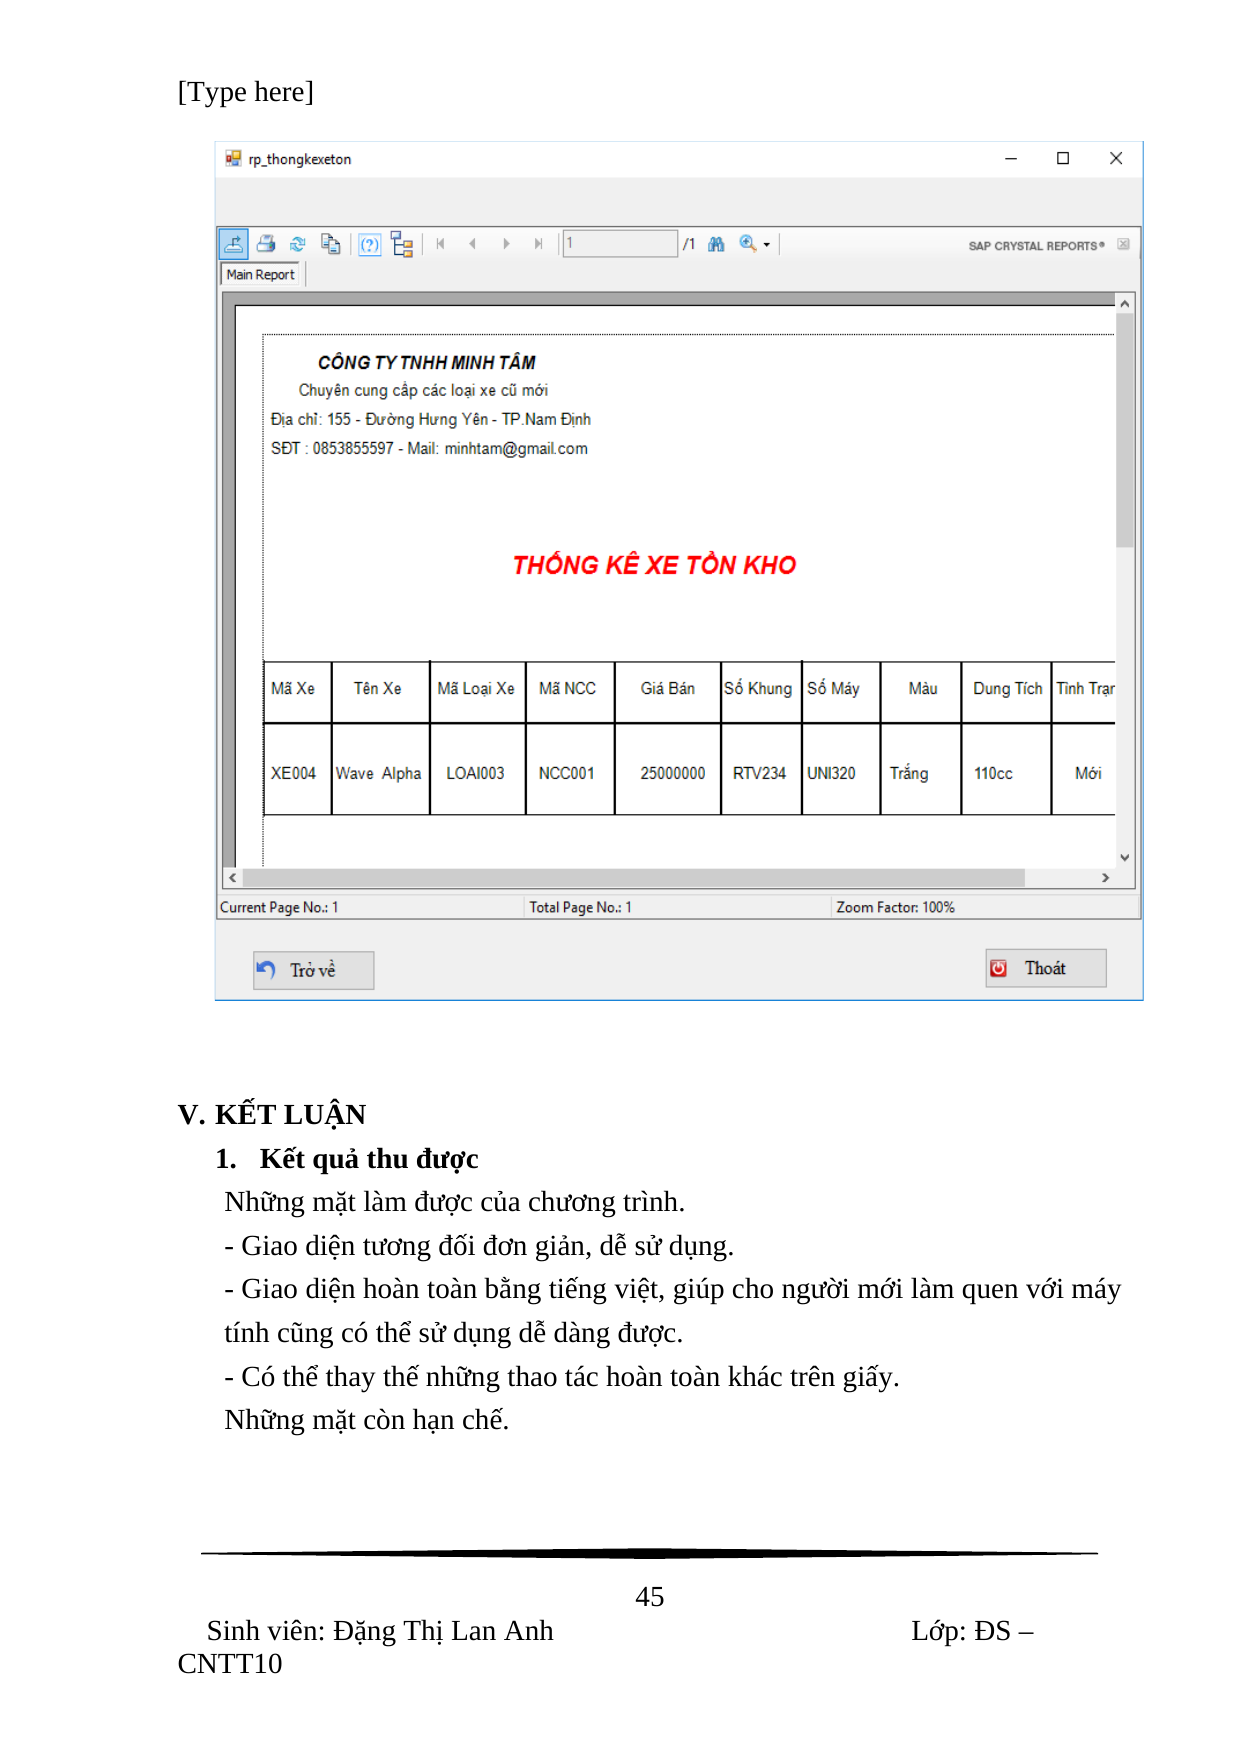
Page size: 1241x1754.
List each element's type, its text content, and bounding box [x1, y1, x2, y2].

text - Giao diện tương đối đơn giản, dễ sử dụng. [224, 1228, 1122, 1262]
text Những mặt còn hạn chế. [224, 1402, 1122, 1436]
list Kết quả thu được [215, 1141, 1122, 1174]
picture [214, 141, 1144, 1001]
text - Có thể thay thế những thao tác hoàn toàn khác trên giấy. [224, 1359, 1122, 1392]
text - Giao diện hoàn toàn bằng tiếng việt, giúp cho người mới làm quen với máy tính cũng có thể sử dụng dễ dàng được. [224, 1272, 1122, 1349]
list KẾT LUẬN [177, 1097, 1122, 1131]
text Những mặt làm được của chương trình. [224, 1184, 1122, 1218]
